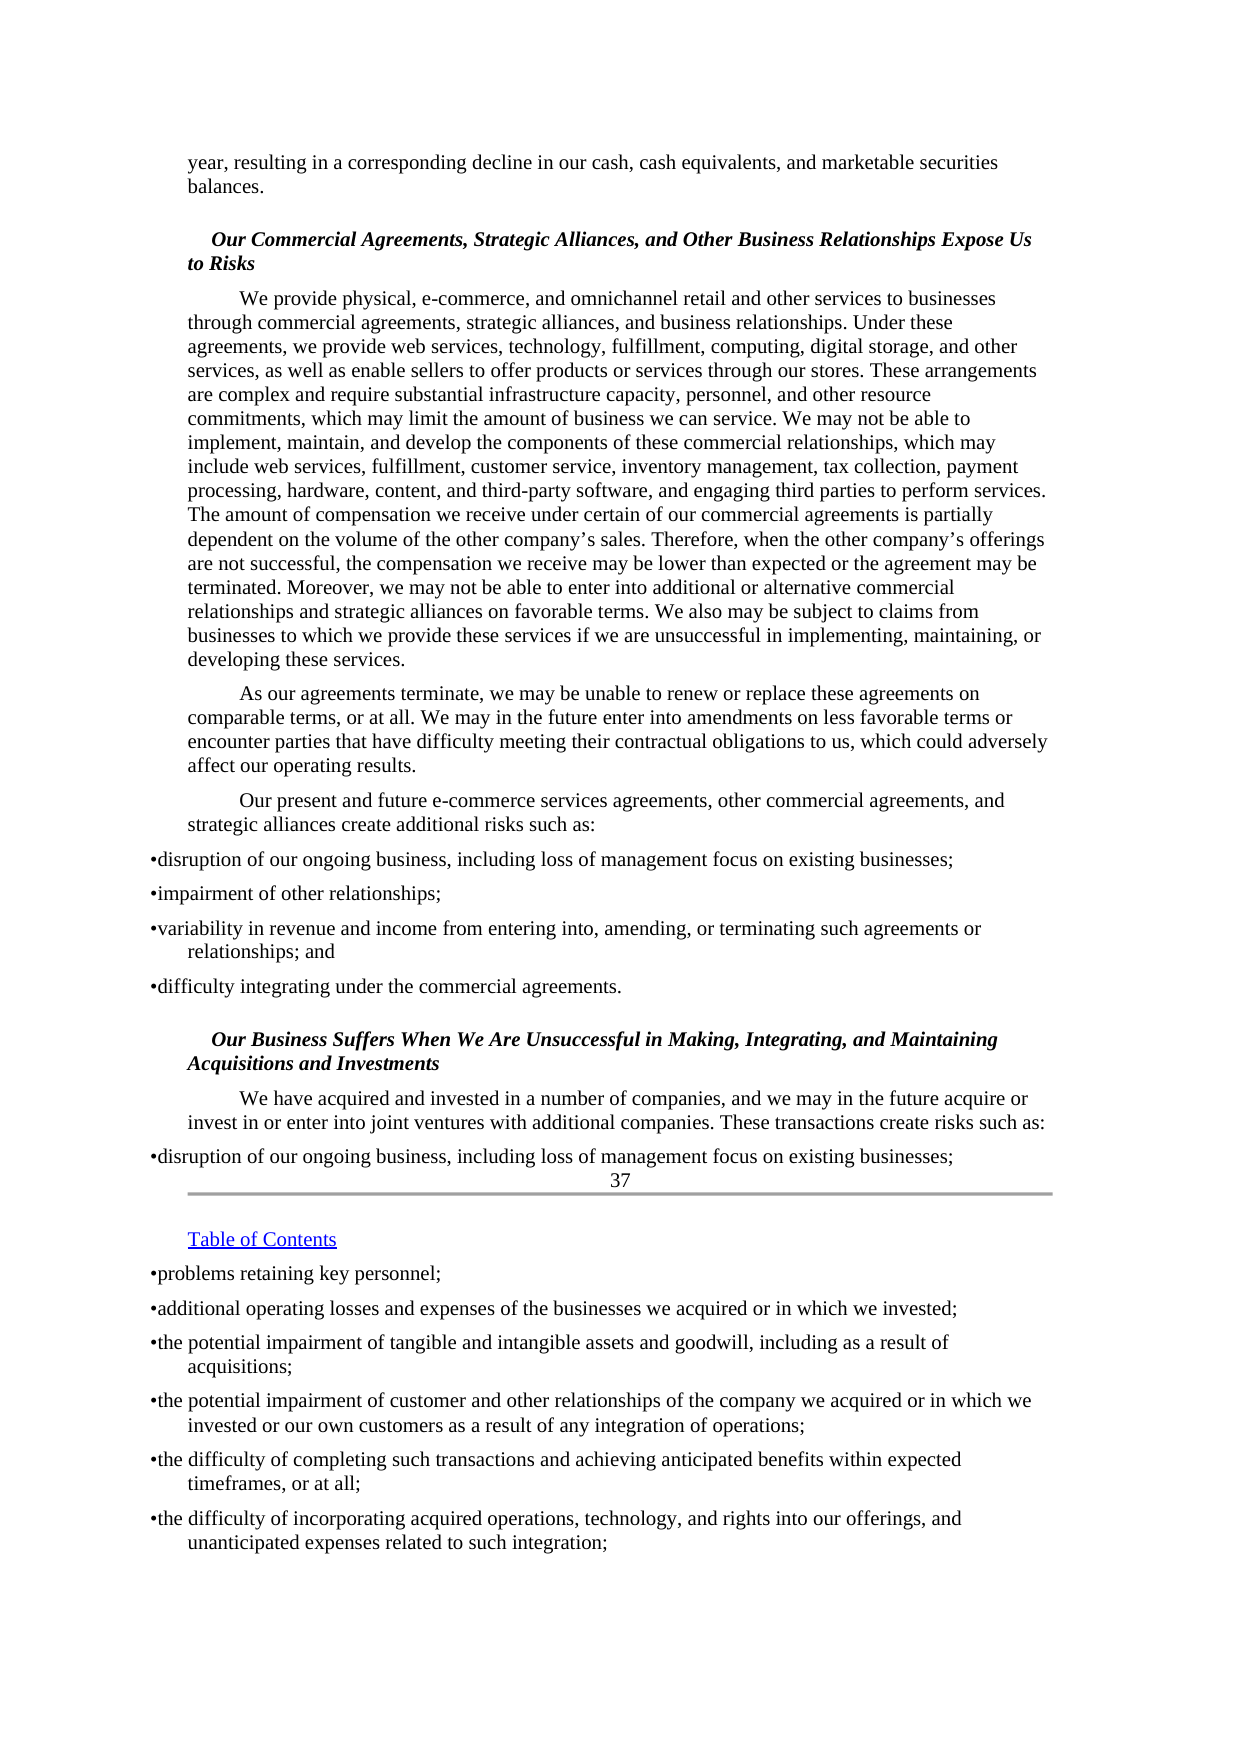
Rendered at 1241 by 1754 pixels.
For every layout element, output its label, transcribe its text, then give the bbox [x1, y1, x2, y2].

text •impairment of other relationships; [150, 881, 1053, 905]
text •difficulty integrating under the commercial agreements. [150, 974, 1053, 998]
text •the potential impairment of customer and other relationships of the company we acquired or in which we invested or our own customers as a result of any integration of operations; [150, 1388, 1053, 1437]
text We provide physical, e-commerce, and omnichannel retail and other services to businesses through commercial agreements, strategic alliances, and business relationships. Under these agreements, we provide web services, technology, fulfillment, computing, digital storage, and other services, as well as enable sellers to offer products or services through our stores. These arrangements are complex and require substantial infrastructure capacity, personnel, and other resource commitments, which may limit the amount of business we can service. We may not be able to implement, maintain, and develop the components of these commercial relationships, which may include web services, fulfillment, customer service, inventory management, tax collection, payment processing, hardware, content, and third-party software, and engaging third parties to perform services. The amount of compensation we receive under certain of our commercial agreements is partially dependent on the volume of the other company’s sales. Therefore, when the other company’s offerings are not successful, the compensation we receive may be lower than expected or the agreement may be terminated. Moreover, we may not be able to enter into additional or alternative commercial relationships and strategic alliances on favorable terms. We also may be subject to claims from businesses to which we provide these services if we are unsuccessful in implementing, maintaining, or developing these services. [187, 286, 1053, 671]
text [187, 150, 1053, 198]
text We have acquired and invested in a number of companies, and we may in the future acquire or invest in or enter into joint ventures with additional companies. These transactions create risks such as: [187, 1086, 1053, 1134]
text 37 [187, 1168, 1053, 1192]
text Our Commercial Agreements, Strategic Alliances, and Other Business Relationships Expose Us to Risks [187, 227, 1053, 275]
text •disruption of our ongoing business, including loss of management focus on existing businesses; [150, 1144, 1053, 1168]
text •variability in revenue and income from entering into, amending, or terminating such agreements or relationships; and [150, 915, 1053, 963]
text •disruption of our ongoing business, including loss of management focus on existing businesses; [150, 846, 1053, 871]
text •problems retaining key personnel; [150, 1261, 1053, 1285]
text •the difficulty of completing such transactions and achieving anticipated benefits within expected timeframes, or at all; [150, 1447, 1053, 1495]
text As our agreements terminate, we may be unable to renew or replace these agreements on comparable terms, or at all. We may in the future enter into amendments on less favorable terms or encounter parties that have difficulty meeting their contractual obligations to us, which could adversely affect our operating results. [187, 681, 1053, 777]
text •the potential impairment of tangible and intangible assets and goodwill, including as a result of acquisitions; [150, 1330, 1053, 1378]
text Table of Contents [187, 1226, 1053, 1251]
text Our Business Suffers When We Are Unsuccessful in Making, Integrating, and Maintaining Acquisitions and Investments [187, 1027, 1053, 1075]
text •the difficulty of incorporating acquired operations, technology, and rights into our offerings, and unanticipated expenses related to such integration; [150, 1506, 1053, 1554]
text •additional operating losses and expenses of the businesses we acquired or in which we invested; [150, 1295, 1053, 1319]
text Our present and future e-commerce services agreements, other commercial agreements, and strategic alliances create additional risks such as: [187, 788, 1053, 836]
